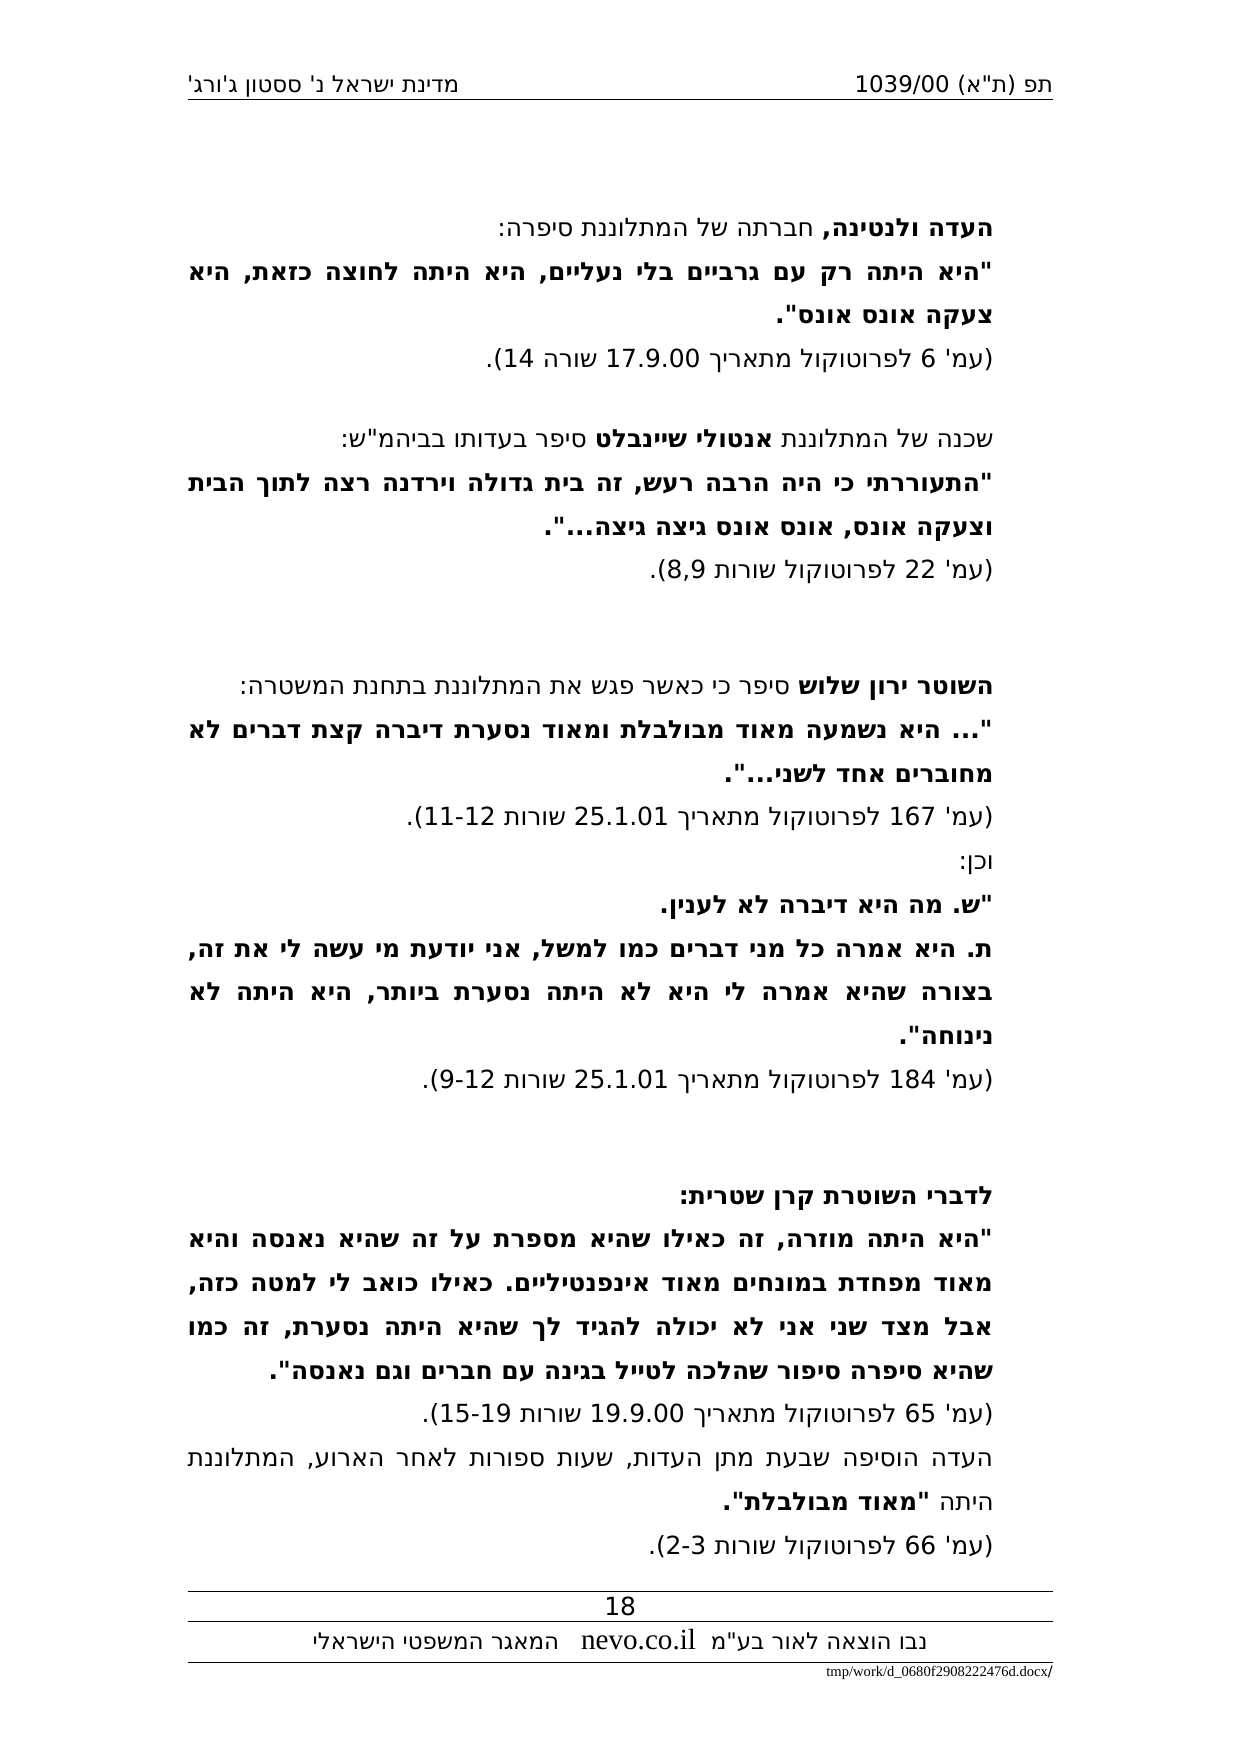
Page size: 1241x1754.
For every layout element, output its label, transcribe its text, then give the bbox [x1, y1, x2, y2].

text (עמ' 22 לפרוטוקול שורות 8,9). [187, 556, 994, 585]
text העדה ולנטינה, חברתה של המתלוננת סיפרה: [187, 213, 994, 242]
text "... היא נשמעה מאוד מבולבלת ומאוד נסערת דיברה קצת דברים לא מחוברים אחד לשני...". [187, 715, 994, 788]
text השוטר ירון שלוש סיפר כי כאשר פגש את המתלוננת בתחנת המשטרה: [187, 671, 994, 701]
text לדברי השוטרת קרן שטרית: [187, 1181, 994, 1210]
text (עמ' 65 לפרוטוקול מתאריך 19.9.00 שורות 15-19). [187, 1400, 994, 1429]
text (עמ' 167 לפרוטוקול מתאריך 25.1.01 שורות 11-12). [187, 803, 994, 832]
text "היא היתה רק עם גרביים בלי נעליים, היא היתה לחוצה כזאת, היא צעקה אונס אונס". [187, 257, 994, 330]
text "היא היתה מוזרה, זה כאילו שהיא מספרת על זה שהיא נאנסה והיא מאוד מפחדת במונחים מאוד אינפנטיליים. כאילו כואב לי למטה כזה, אבל מצד שני אני לא יכולה להגיד לך שהיא היתה נסערת, זה כמו שהיא סיפרה סיפור שהלכה לטייל בגינה עם חברים וגם נאנסה". [187, 1225, 994, 1385]
text (עמ' 6 לפרוטוקול מתאריך 17.9.00 שורה 14). [187, 344, 994, 374]
text ת. היא אמרה כל מני דברים כמו למשל, אני יודעת מי עשה לי את זה, בצורה שהיא אמרה לי היא לא היתה נסערת ביותר, היא היתה לא נינוחה". [187, 934, 994, 1051]
text "התעוררתי כי היה הרבה רעש, זה בית גדולה וירדנה רצה לתוך הבית וצעקה אונס, אונס אונס גיצה גיצה...". [187, 468, 994, 541]
text שכנה של המתלוננת אנטולי שיינבלט סיפר בעדותו בביהמ"ש: [187, 424, 994, 453]
text העדה הוסיפה שבעת מתן העדות, שעות ספורות לאחר הארוע, המתלוננת היתה "מאוד מבולבלת". [187, 1443, 994, 1516]
text וכן: [187, 846, 994, 876]
text "ש. מה היא דיברה לא לענין. [187, 890, 994, 919]
text (עמ' 66 לפרוטוקול שורות 2-3). [187, 1531, 994, 1560]
text (עמ' 184 לפרוטוקול מתאריך 25.1.01 שורות 9-12). [187, 1065, 994, 1094]
